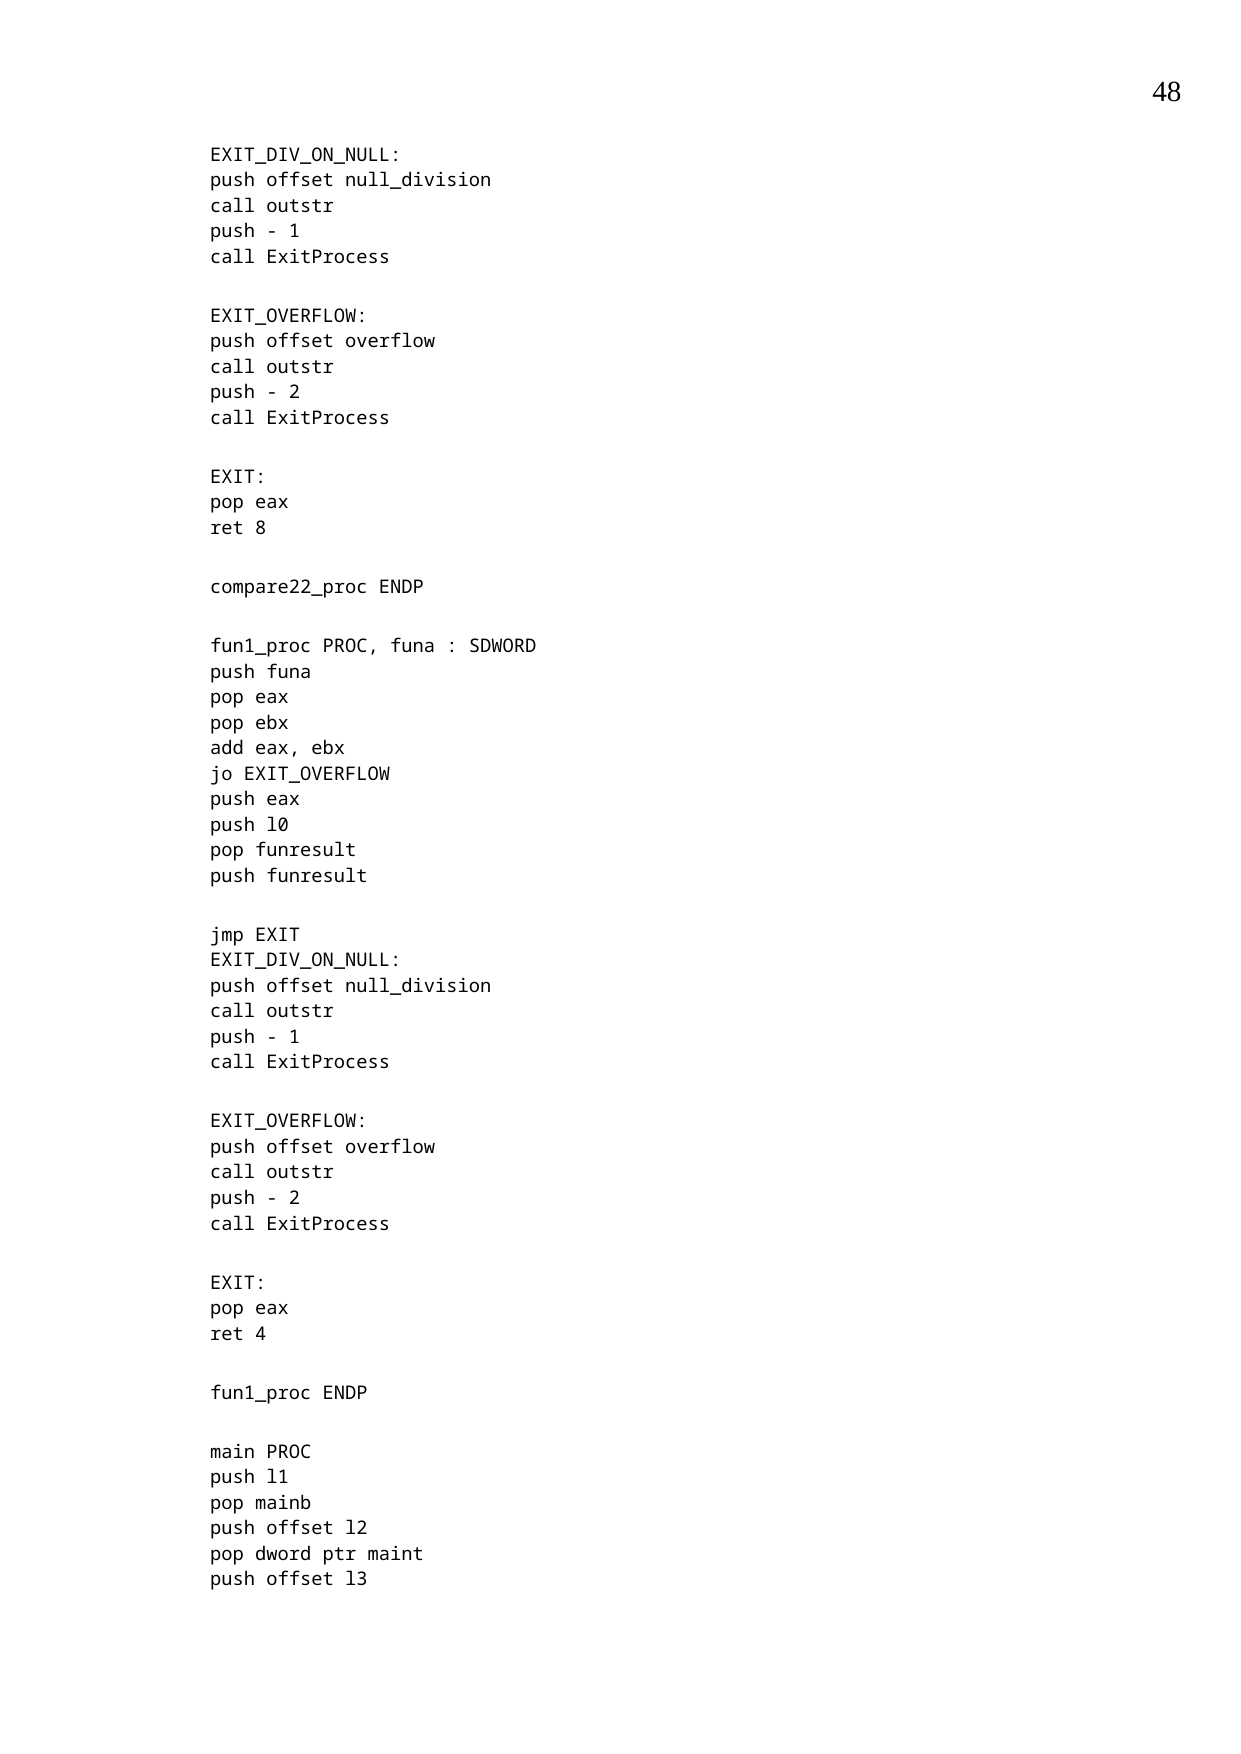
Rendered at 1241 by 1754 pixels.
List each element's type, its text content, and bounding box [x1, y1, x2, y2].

text call ExitProcess [136, 1049, 1181, 1074]
text call ExitProcess [136, 404, 1181, 430]
text push offset overflow [136, 1133, 1181, 1159]
text EXIT_OVERFLOW: [136, 302, 1181, 328]
text pop eax [136, 489, 1181, 514]
text push eax [136, 786, 1181, 811]
text EXIT: [136, 1269, 1181, 1294]
text push offset l3 [136, 1566, 1181, 1591]
text pop dword ptr maint [136, 1540, 1181, 1566]
text push l0 [136, 811, 1181, 837]
text EXIT_DIV_ON_NULL: [136, 141, 1181, 166]
text pop ebx [136, 709, 1181, 734]
text push - 1 [136, 1023, 1181, 1049]
text call outstr [136, 1159, 1181, 1184]
text push l1 [136, 1464, 1181, 1489]
text push offset overflow [136, 328, 1181, 353]
text call outstr [136, 353, 1181, 379]
text ret 8 [136, 514, 1181, 540]
text fun1_proc ENDP [136, 1379, 1181, 1404]
text push offset null_division [136, 166, 1181, 192]
text call outstr [136, 192, 1181, 217]
text push offset null_division [136, 972, 1181, 998]
text call ExitProcess [136, 243, 1181, 268]
text pop eax [136, 683, 1181, 709]
text EXIT_DIV_ON_NULL: [136, 947, 1181, 972]
text call ExitProcess [136, 1210, 1181, 1235]
text push offset l2 [136, 1515, 1181, 1540]
text EXIT: [136, 463, 1181, 489]
text push - 2 [136, 379, 1181, 404]
text pop funresult [136, 837, 1181, 862]
text pop mainb [136, 1489, 1181, 1515]
text EXIT_OVERFLOW: [136, 1108, 1181, 1133]
text push funresult [136, 862, 1181, 888]
text pop eax [136, 1294, 1181, 1320]
text push funa [136, 658, 1181, 683]
text main PROC [136, 1438, 1181, 1464]
text fun1_proc PROC, funa : SDWORD [136, 632, 1181, 658]
text jmp EXIT [136, 921, 1181, 947]
text push - 1 [136, 217, 1181, 243]
text jo EXIT_OVERFLOW [136, 760, 1181, 786]
text push - 2 [136, 1184, 1181, 1210]
text compare22_proc ENDP [136, 573, 1181, 599]
text add eax, ebx [136, 734, 1181, 760]
text ret 4 [136, 1320, 1181, 1346]
text call outstr [136, 998, 1181, 1023]
